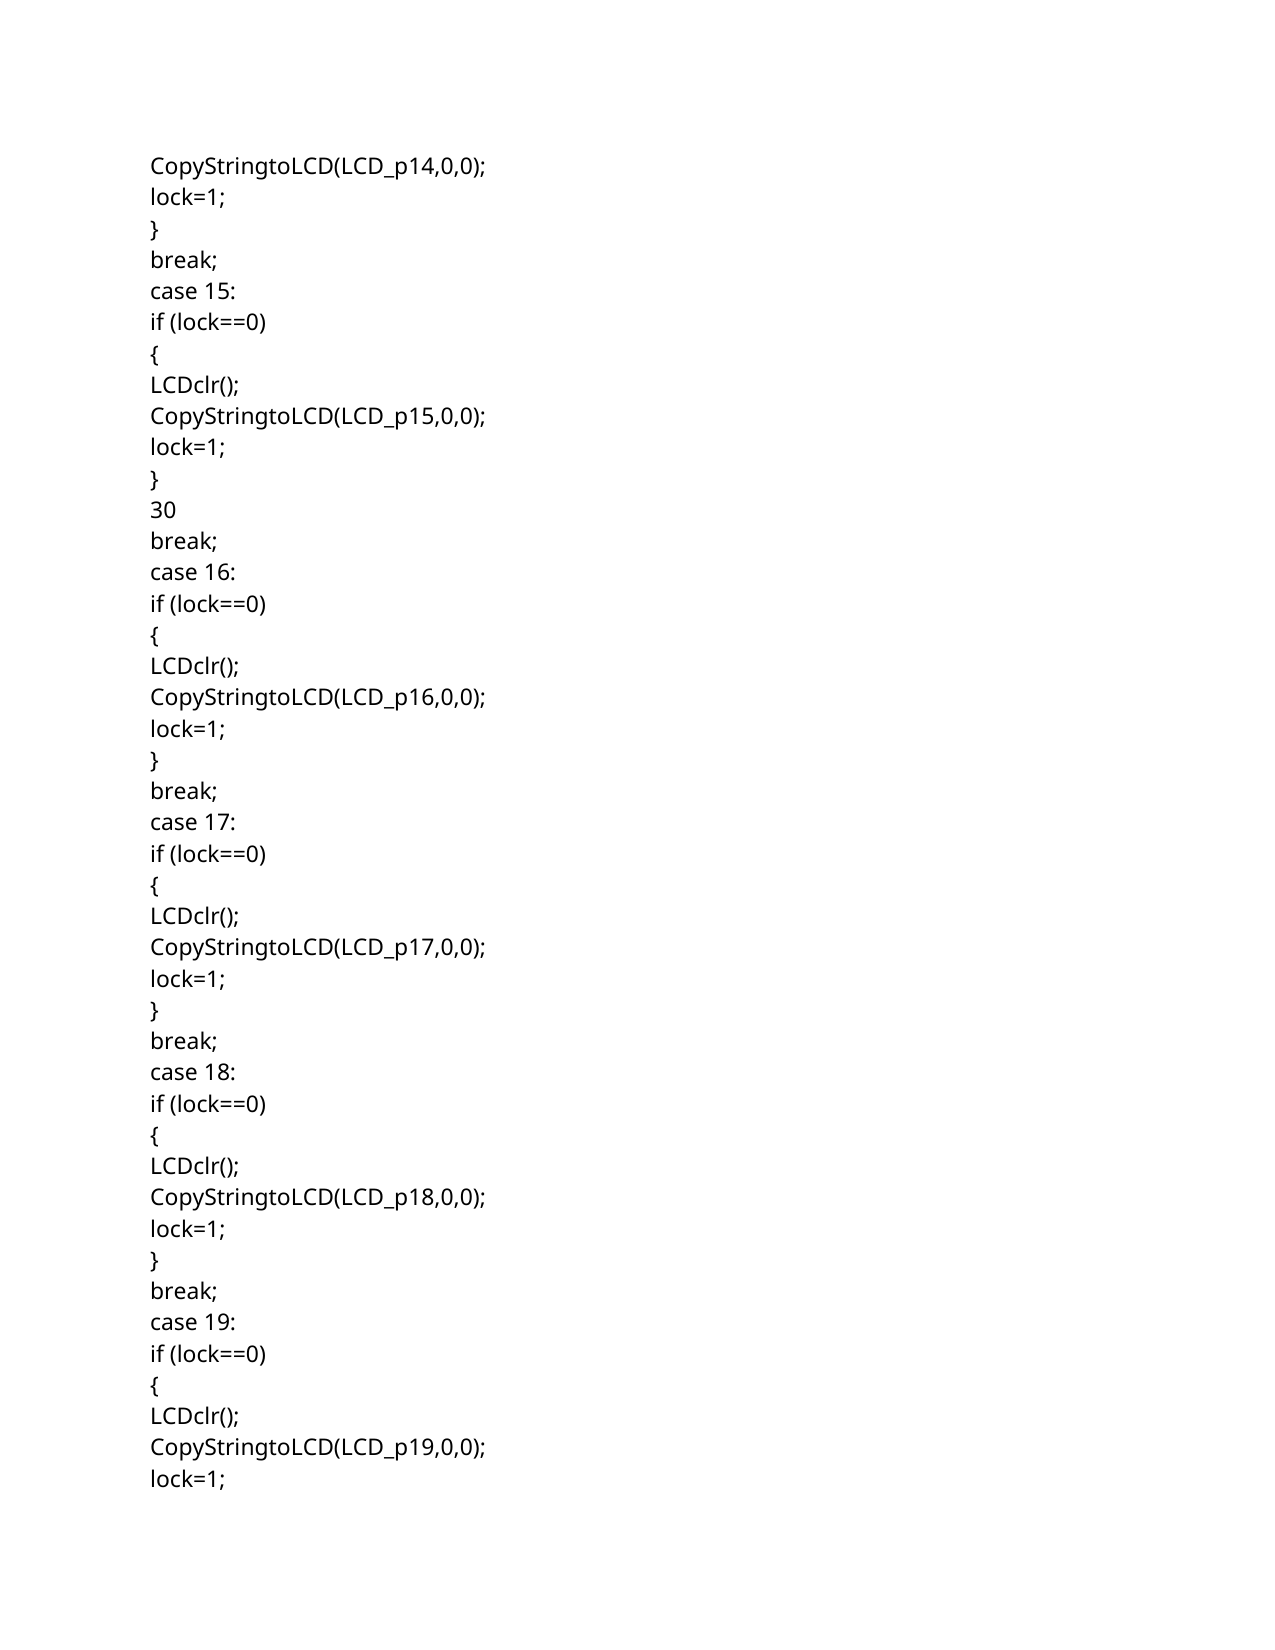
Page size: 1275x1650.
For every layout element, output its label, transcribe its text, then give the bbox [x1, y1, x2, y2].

text LCDclr(); [150, 900, 1125, 931]
text if (lock==0) [150, 1087, 1125, 1119]
text if (lock==0) [150, 587, 1125, 619]
text break; [150, 1025, 1125, 1056]
text if (lock==0) [150, 837, 1125, 869]
text } [150, 462, 1125, 494]
text break; [150, 775, 1125, 806]
text LCDclr(); [150, 1400, 1125, 1431]
text LCDclr(); [150, 1150, 1125, 1181]
text case 16: [150, 556, 1125, 587]
text lock=1; [150, 431, 1125, 462]
text lock=1; [150, 1462, 1125, 1494]
text lock=1; [150, 1212, 1125, 1244]
text CopyStringtoLCD(LCD_p17,0,0); [150, 931, 1125, 962]
text break; [150, 525, 1125, 556]
text case 18: [150, 1056, 1125, 1087]
text } [150, 212, 1125, 244]
text LCDclr(); [150, 369, 1125, 400]
text break; [150, 1275, 1125, 1306]
text { [150, 619, 1125, 650]
text CopyStringtoLCD(LCD_p16,0,0); [150, 681, 1125, 712]
text case 19: [150, 1306, 1125, 1337]
text } [150, 1244, 1125, 1275]
text case 15: [150, 275, 1125, 306]
text { [150, 337, 1125, 369]
text { [150, 1119, 1125, 1150]
text { [150, 1369, 1125, 1400]
text 30 [150, 494, 1125, 525]
text lock=1; [150, 181, 1125, 212]
text LCDclr(); [150, 650, 1125, 681]
text CopyStringtoLCD(LCD_p15,0,0); [150, 400, 1125, 431]
text break; [150, 244, 1125, 275]
text } [150, 744, 1125, 775]
text lock=1; [150, 962, 1125, 994]
text case 17: [150, 806, 1125, 837]
text } [150, 994, 1125, 1025]
text if (lock==0) [150, 1337, 1125, 1369]
text if (lock==0) [150, 306, 1125, 337]
text { [150, 869, 1125, 900]
text CopyStringtoLCD(LCD_p19,0,0); [150, 1431, 1125, 1462]
text CopyStringtoLCD(LCD_p14,0,0); [150, 150, 1125, 181]
text CopyStringtoLCD(LCD_p18,0,0); [150, 1181, 1125, 1212]
text lock=1; [150, 712, 1125, 744]
